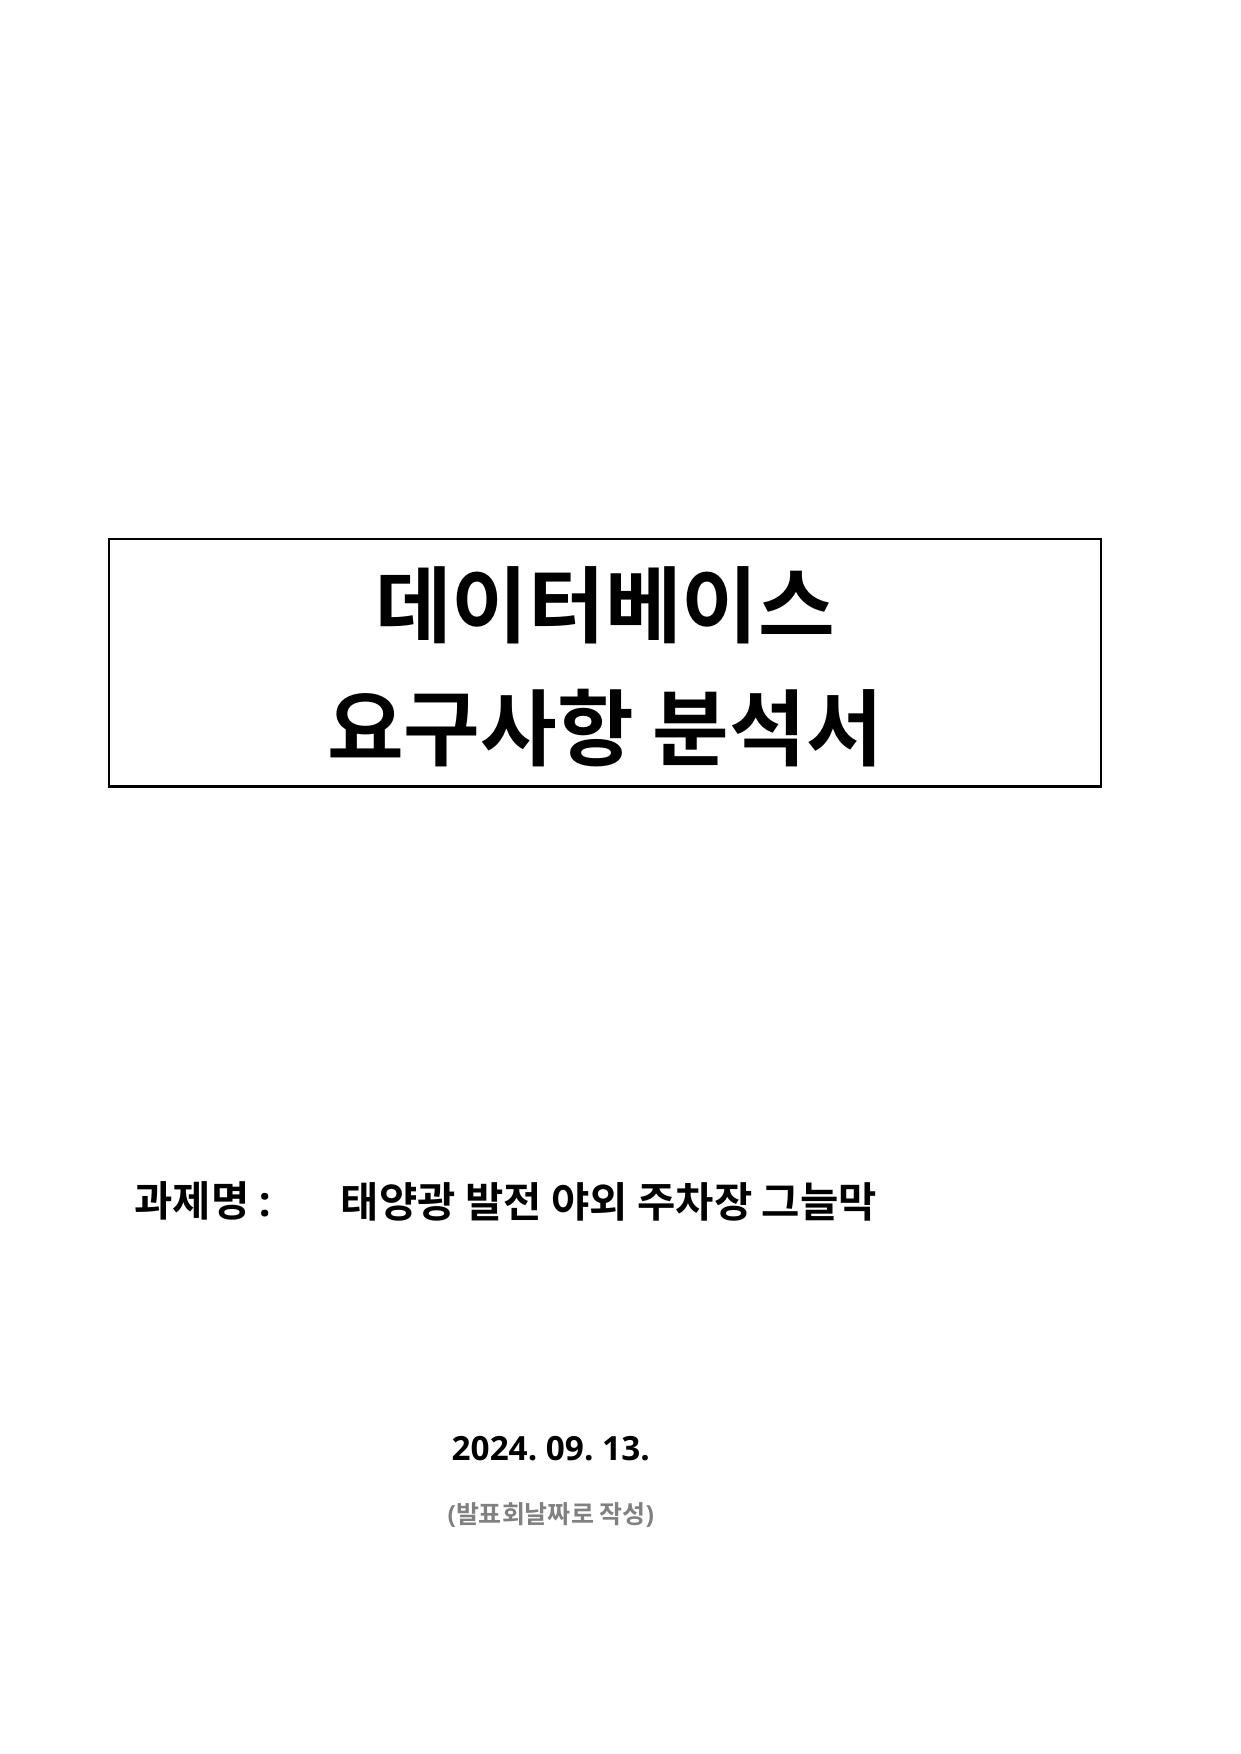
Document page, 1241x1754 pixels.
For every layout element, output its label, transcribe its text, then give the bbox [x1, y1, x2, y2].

table_header 태양광 발전 야외 주차장 그늘막 [297, 1125, 1135, 1273]
table_header 2024. 09. 13. (발표회날짜로 작성) [108, 1398, 993, 1533]
table_header 데이터베이스 요구사항 분석서 [110, 540, 1100, 785]
table_header 과제명 : [108, 1125, 297, 1273]
